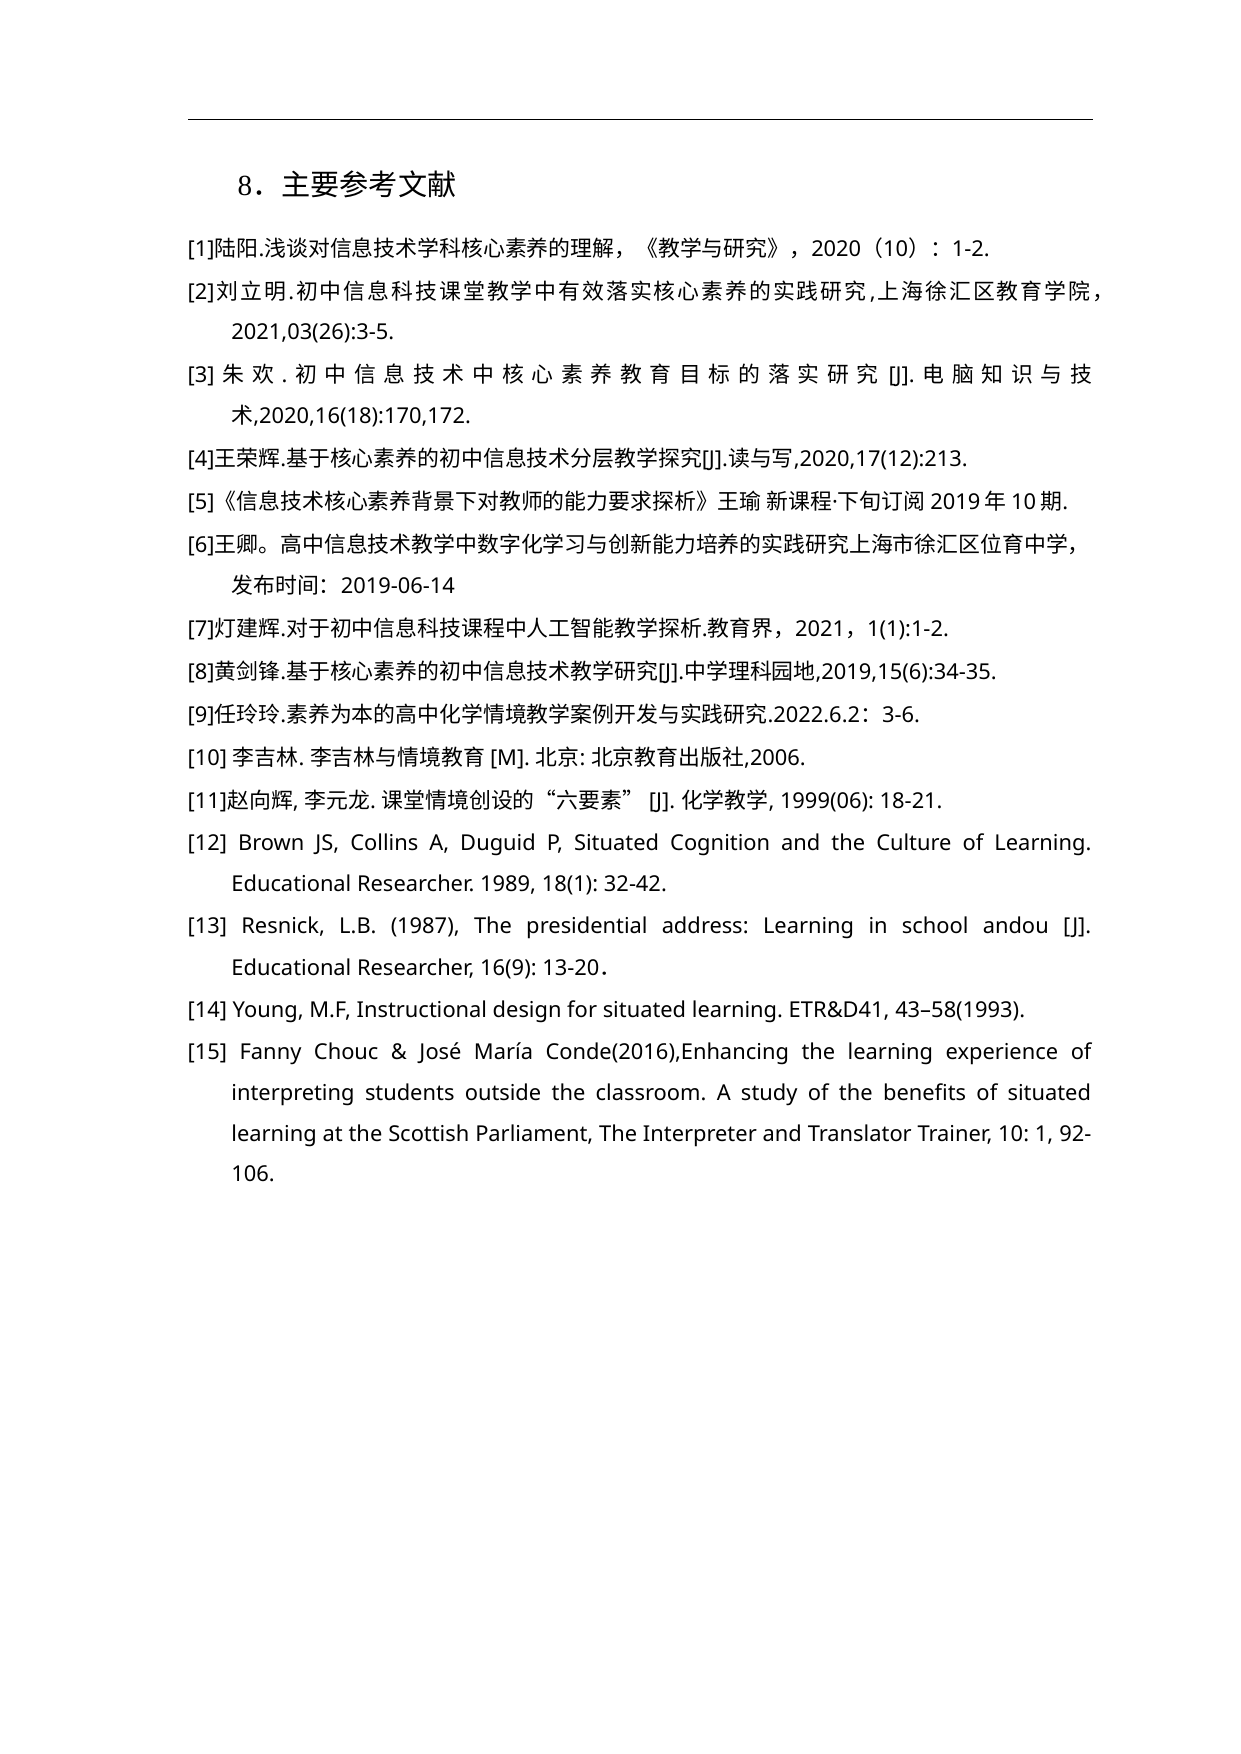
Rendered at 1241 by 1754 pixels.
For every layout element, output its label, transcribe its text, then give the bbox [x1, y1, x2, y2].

text [2]刘立明.初中信息科技课堂教学中有效落实核心素养的实践研究,上海徐汇区教育学院，2021,03(26):3-5. [187, 274, 1093, 347]
text [14] Young, M.F, Instructional design for situated learning. ETR&D41, 43–58(1993). [187, 992, 1093, 1025]
text [8]黄剑锋.基于核心素养的初中信息技术教学研究[J].中学理科园地,2019,15(6):34-35. [187, 653, 1093, 686]
text [6]王卿。高中信息技术教学中数字化学习与创新能力培养的实践研究上海市徐汇区位育中学，发布时间：2019-06-14 [187, 527, 1093, 600]
text [10] 李吉林. 李吉林与情境教育 [M]. 北京: 北京教育出版社,2006. [187, 739, 1093, 772]
text [3]朱欢.初中信息技术中核心素养教育目标的落实研究[J].电脑知识与技术,2020,16(18):170,172. [187, 357, 1093, 430]
text [12] Brown JS, Collins A, Duguid P, Situated Cognition and the Culture of Learning. Educational Researcher. 1989, 18(1): 32-42. [187, 826, 1093, 899]
text [5]《信息技术核心素养背景下对教师的能力要求探析》王瑜 新课程·下旬订阅 2019年10期. [187, 484, 1093, 516]
text [15] Fanny Chouc & José María Conde(2016),Enhancing the learning experience of interpreting students outside the classroom. A study of the benefits of situated learning at the Scottish Parliament, The Interpreter and Translator Trainer, 10: 1, 92-106. [187, 1035, 1093, 1189]
text [13] Resnick, L.B. (1987), The presidential address: Learning in school andou [J]. Educational Researcher, 16(9): 13-20． [187, 909, 1093, 982]
text [11]赵向辉, 李元龙. 课堂情境创设的“六要素” [J]. 化学教学, 1999(06): 18-21. [187, 783, 1093, 815]
text [1]陆阳.浅谈对信息技术学科核心素养的理解，《教学与研究》，2020（10）：1-2. [187, 231, 1093, 263]
text [4]王荣辉.基于核心素养的初中信息技术分层教学探究[J].读与写,2020,17(12):213. [187, 441, 1093, 473]
text [7]灯建辉.对于初中信息科技课程中人工智能教学探析.教育界，2021，1(1):1-2. [187, 611, 1093, 643]
text [9]任玲玲.素养为本的高中化学情境教学案例开发与实践研究.2022.6.2：3-6. [187, 697, 1093, 729]
list 主要参考文献 [187, 162, 1093, 204]
